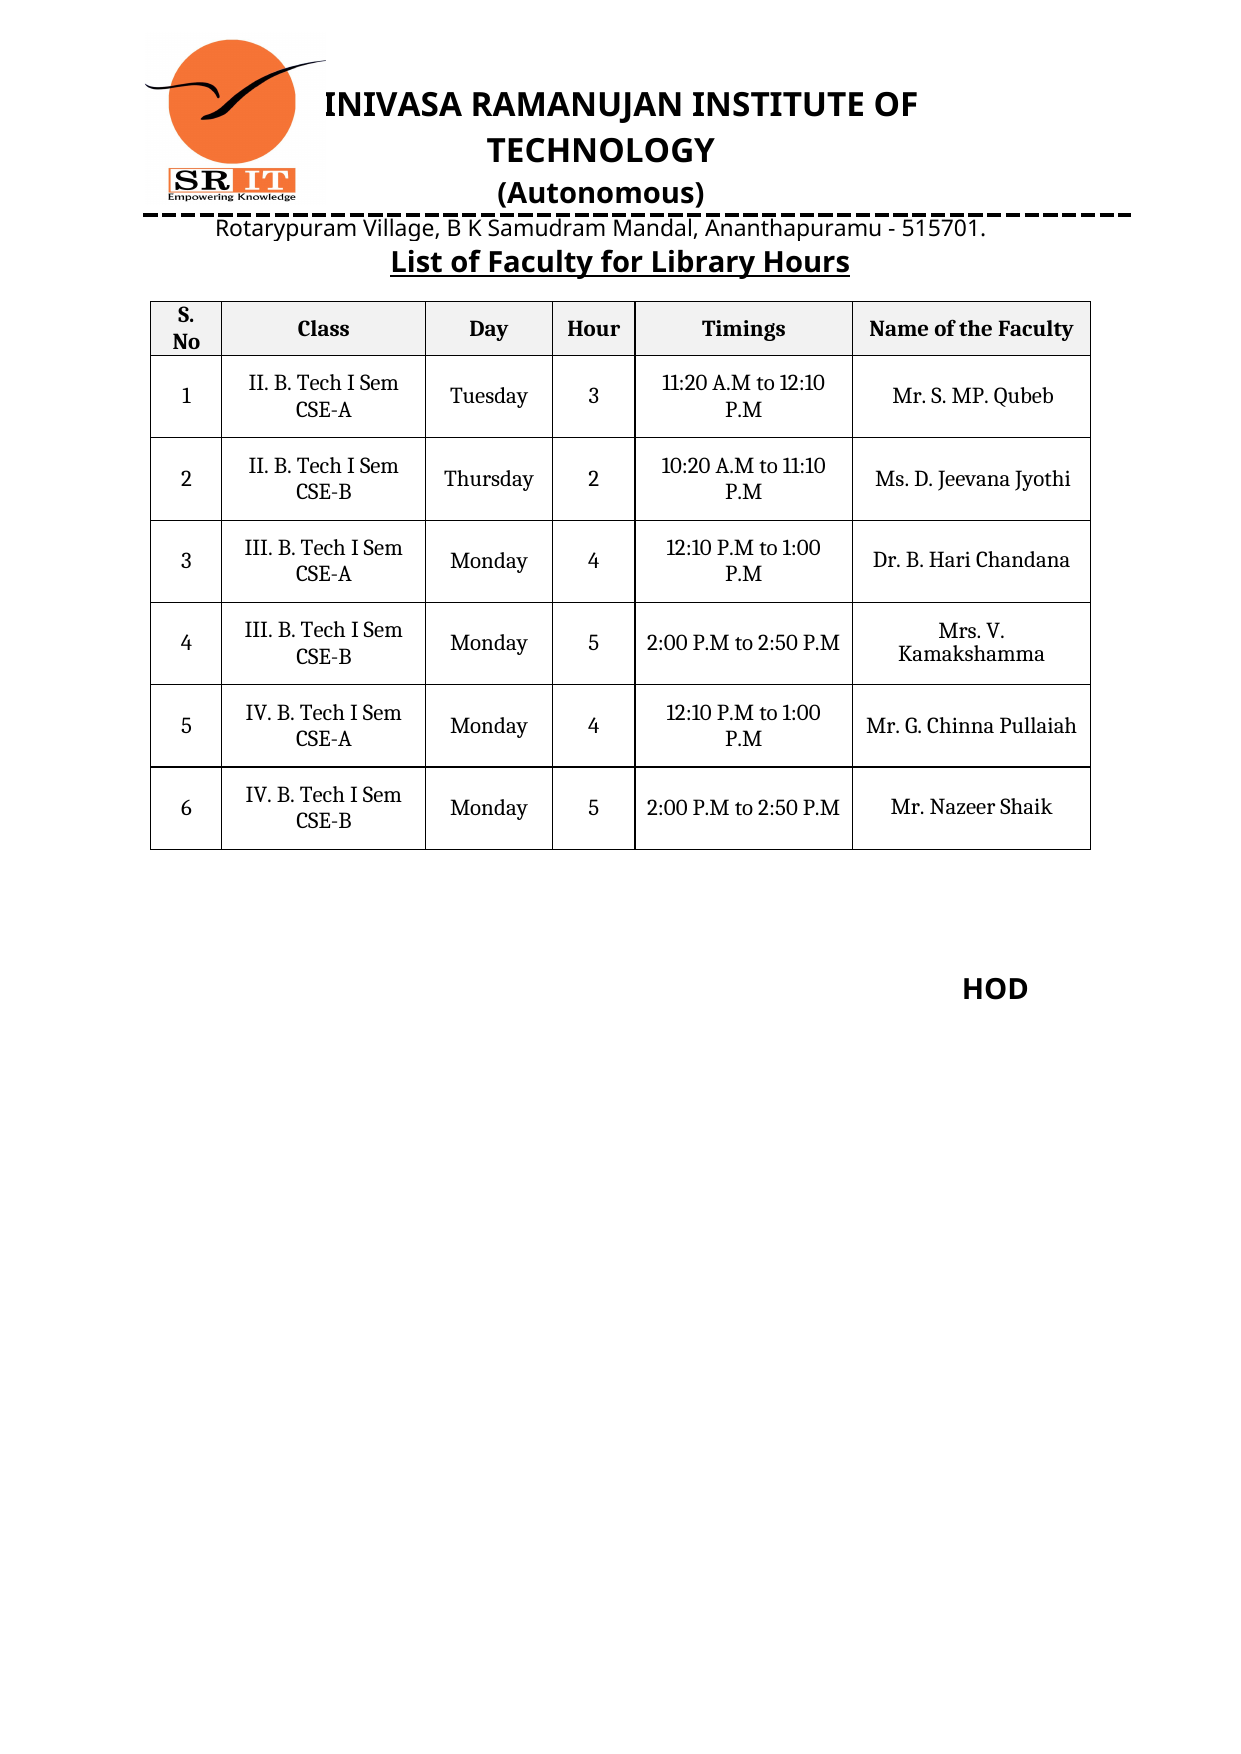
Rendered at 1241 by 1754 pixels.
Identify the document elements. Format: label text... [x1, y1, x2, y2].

table_cell 12:10 P.M to 1:00 P.M [636, 685, 852, 766]
table_cell Monday [426, 603, 552, 684]
table_cell Monday [426, 685, 552, 766]
table_header S. No [151, 302, 221, 355]
table_cell II. B. Tech I Sem CSE-A [222, 356, 425, 437]
table_cell Dr. B. Hari Chandana [853, 521, 1090, 602]
table_header Timings [636, 302, 852, 355]
picture [144, 32, 326, 204]
table_cell 4 [553, 685, 634, 766]
table_cell 2 [151, 438, 221, 519]
table_cell IV. B. Tech I Sem CSE-B [222, 768, 425, 849]
table_cell 2:00 P.M to 2:50 P.M [636, 768, 852, 849]
table_cell Mrs. V. Kamakshamma [853, 603, 1090, 684]
table_cell III. B. Tech I Sem CSE-B [222, 603, 425, 684]
text List of Faculty for Library Hours [150, 242, 1090, 281]
table_cell 4 [151, 603, 221, 684]
table_cell 2:00 P.M to 2:50 P.M [636, 603, 852, 684]
table_cell 3 [553, 356, 634, 437]
table_cell 5 [553, 603, 634, 684]
text HOD [150, 969, 1090, 1008]
table_cell Tuesday [426, 356, 552, 437]
table_cell II. B. Tech I Sem CSE-B [222, 438, 425, 519]
table_cell IV. B. Tech I Sem CSE-A [222, 685, 425, 766]
table_cell Monday [426, 768, 552, 849]
table_cell 4 [553, 521, 634, 602]
table_cell 2 [553, 438, 634, 519]
table_cell 5 [553, 768, 634, 849]
table_cell Ms. D. Jeevana Jyothi [853, 438, 1090, 519]
table_header Class [222, 302, 425, 355]
table_header Day [426, 302, 552, 355]
table_cell 1 [151, 356, 221, 437]
table_cell Mr. G. Chinna Pullaiah [853, 685, 1090, 766]
table_cell 6 [151, 768, 221, 849]
table_cell 12:10 P.M to 1:00 P.M [636, 521, 852, 602]
table_cell Mr. S. MP. Qubeb [853, 356, 1090, 437]
table_header Name of the Faculty [853, 302, 1090, 355]
table_cell Monday [426, 521, 552, 602]
table_cell 11:20 A.M to 12:10 P.M [636, 356, 852, 437]
table_cell 10:20 A.M to 11:10 P.M [636, 438, 852, 519]
table_header Hour [553, 302, 634, 355]
table_cell III. B. Tech I Sem CSE-A [222, 521, 425, 602]
table_cell 5 [151, 685, 221, 766]
table_cell Mr. Nazeer Shaik [853, 768, 1090, 849]
table_cell 3 [151, 521, 221, 602]
table_cell Thursday [426, 438, 552, 519]
